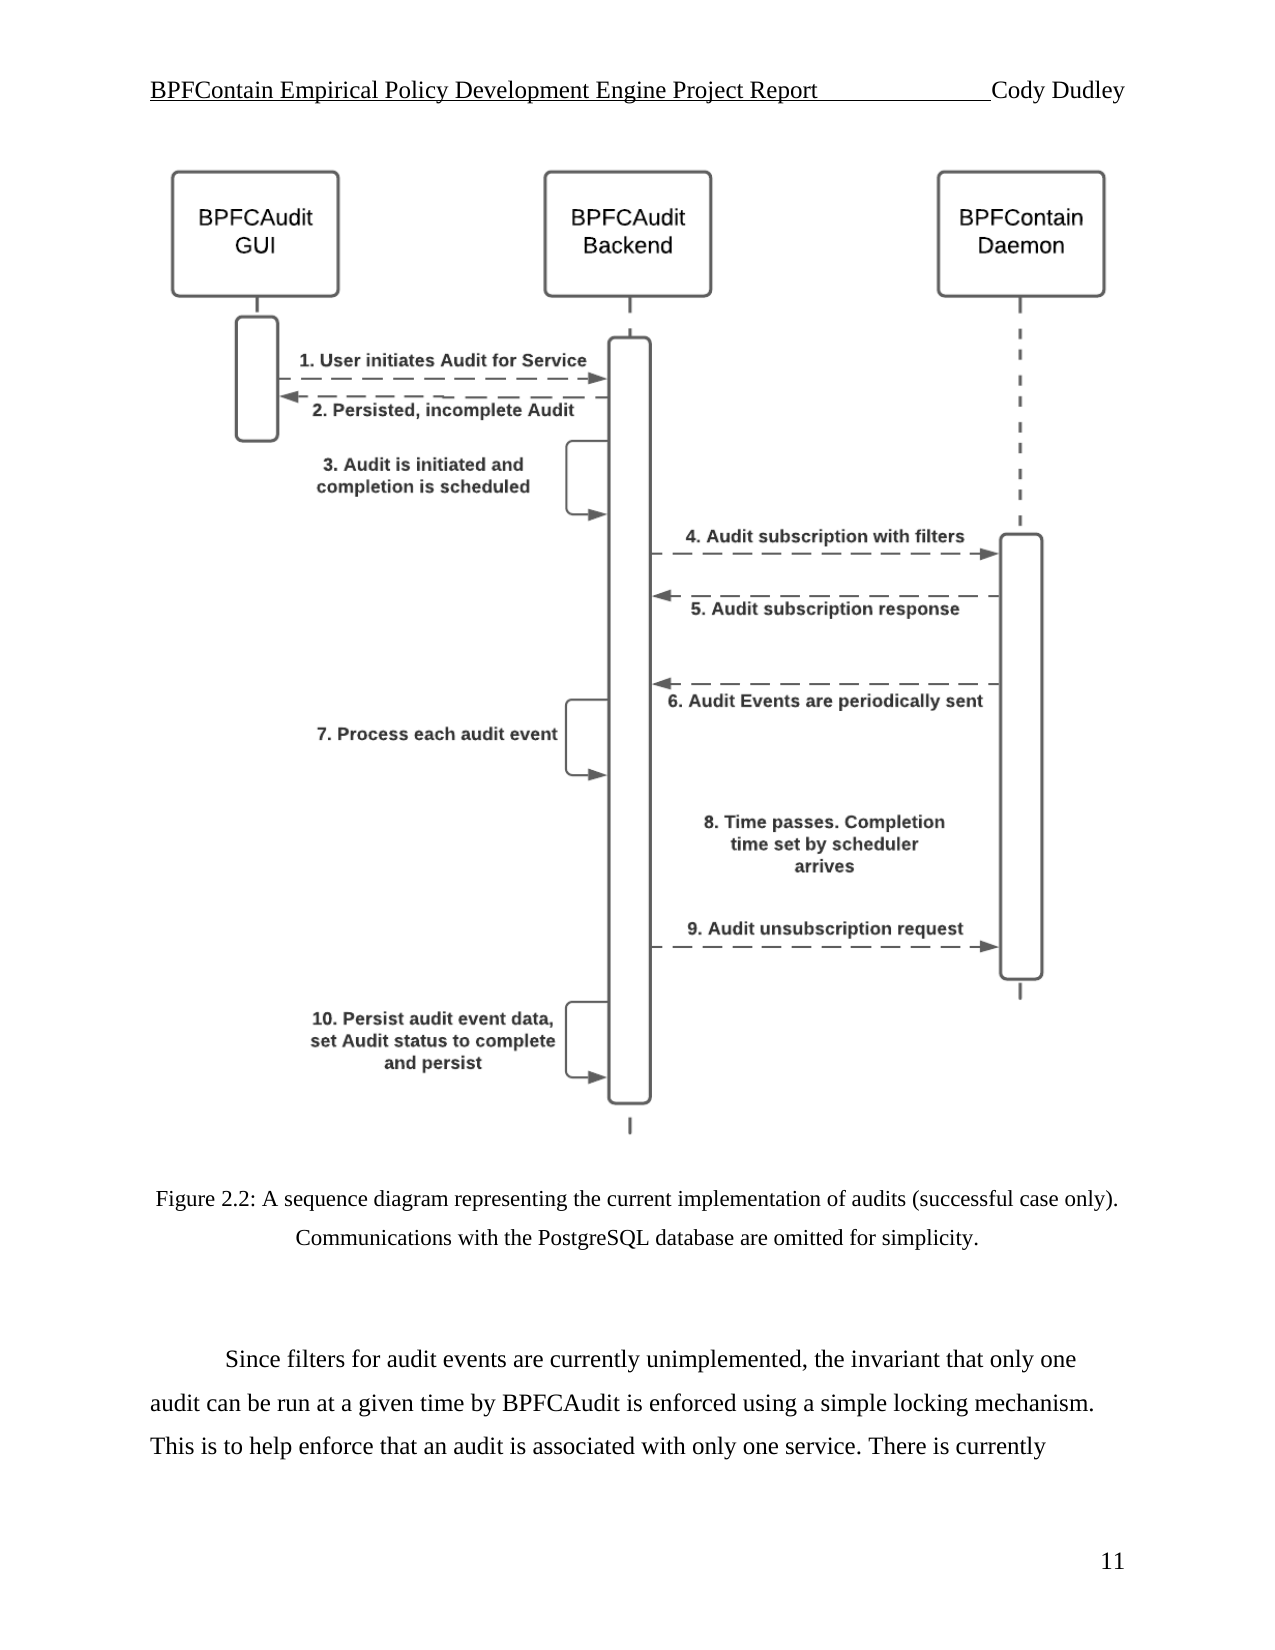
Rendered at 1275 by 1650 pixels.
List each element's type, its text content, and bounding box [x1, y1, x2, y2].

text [150, 1344, 1125, 1459]
picture [150, 150, 1125, 1154]
